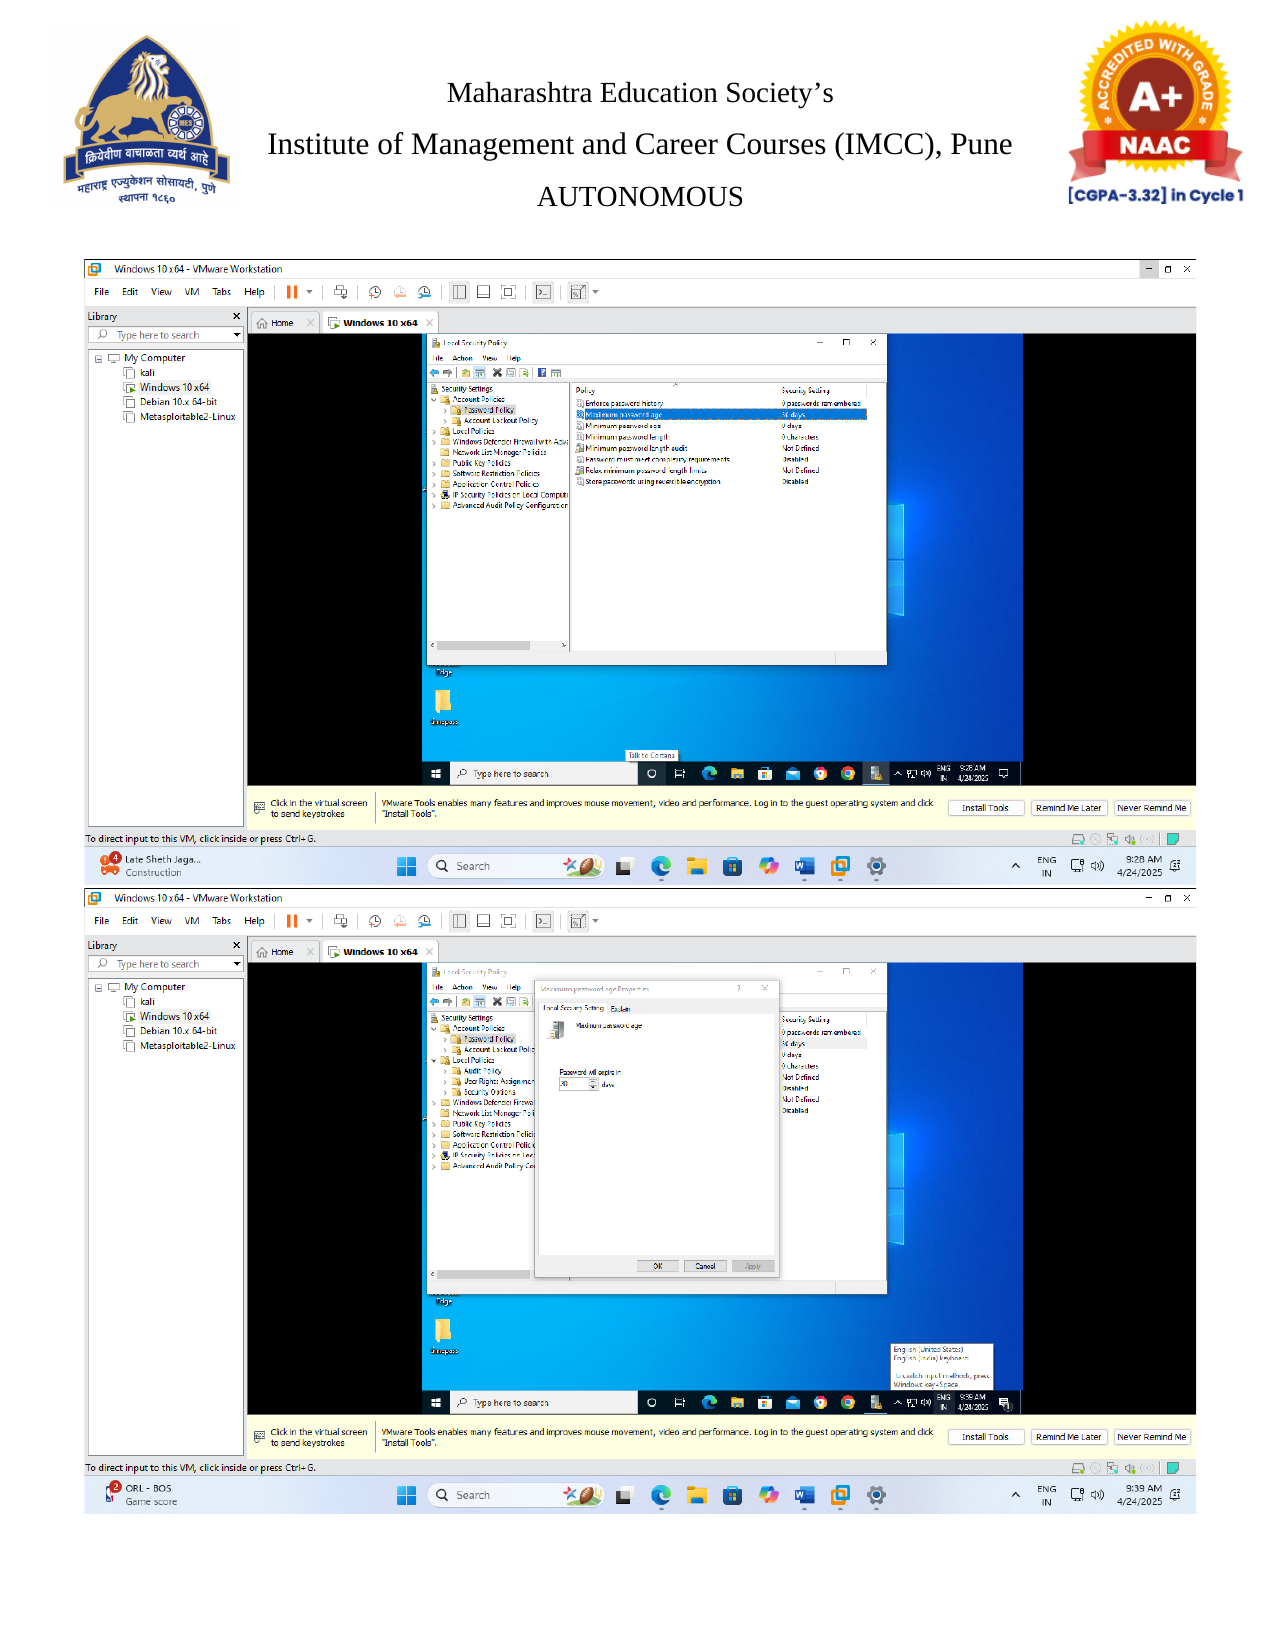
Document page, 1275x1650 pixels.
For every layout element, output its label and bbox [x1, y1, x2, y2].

picture [1068, 18, 1248, 204]
picture [84, 259, 1197, 885]
picture [84, 888, 1197, 1514]
picture [45, 25, 241, 210]
